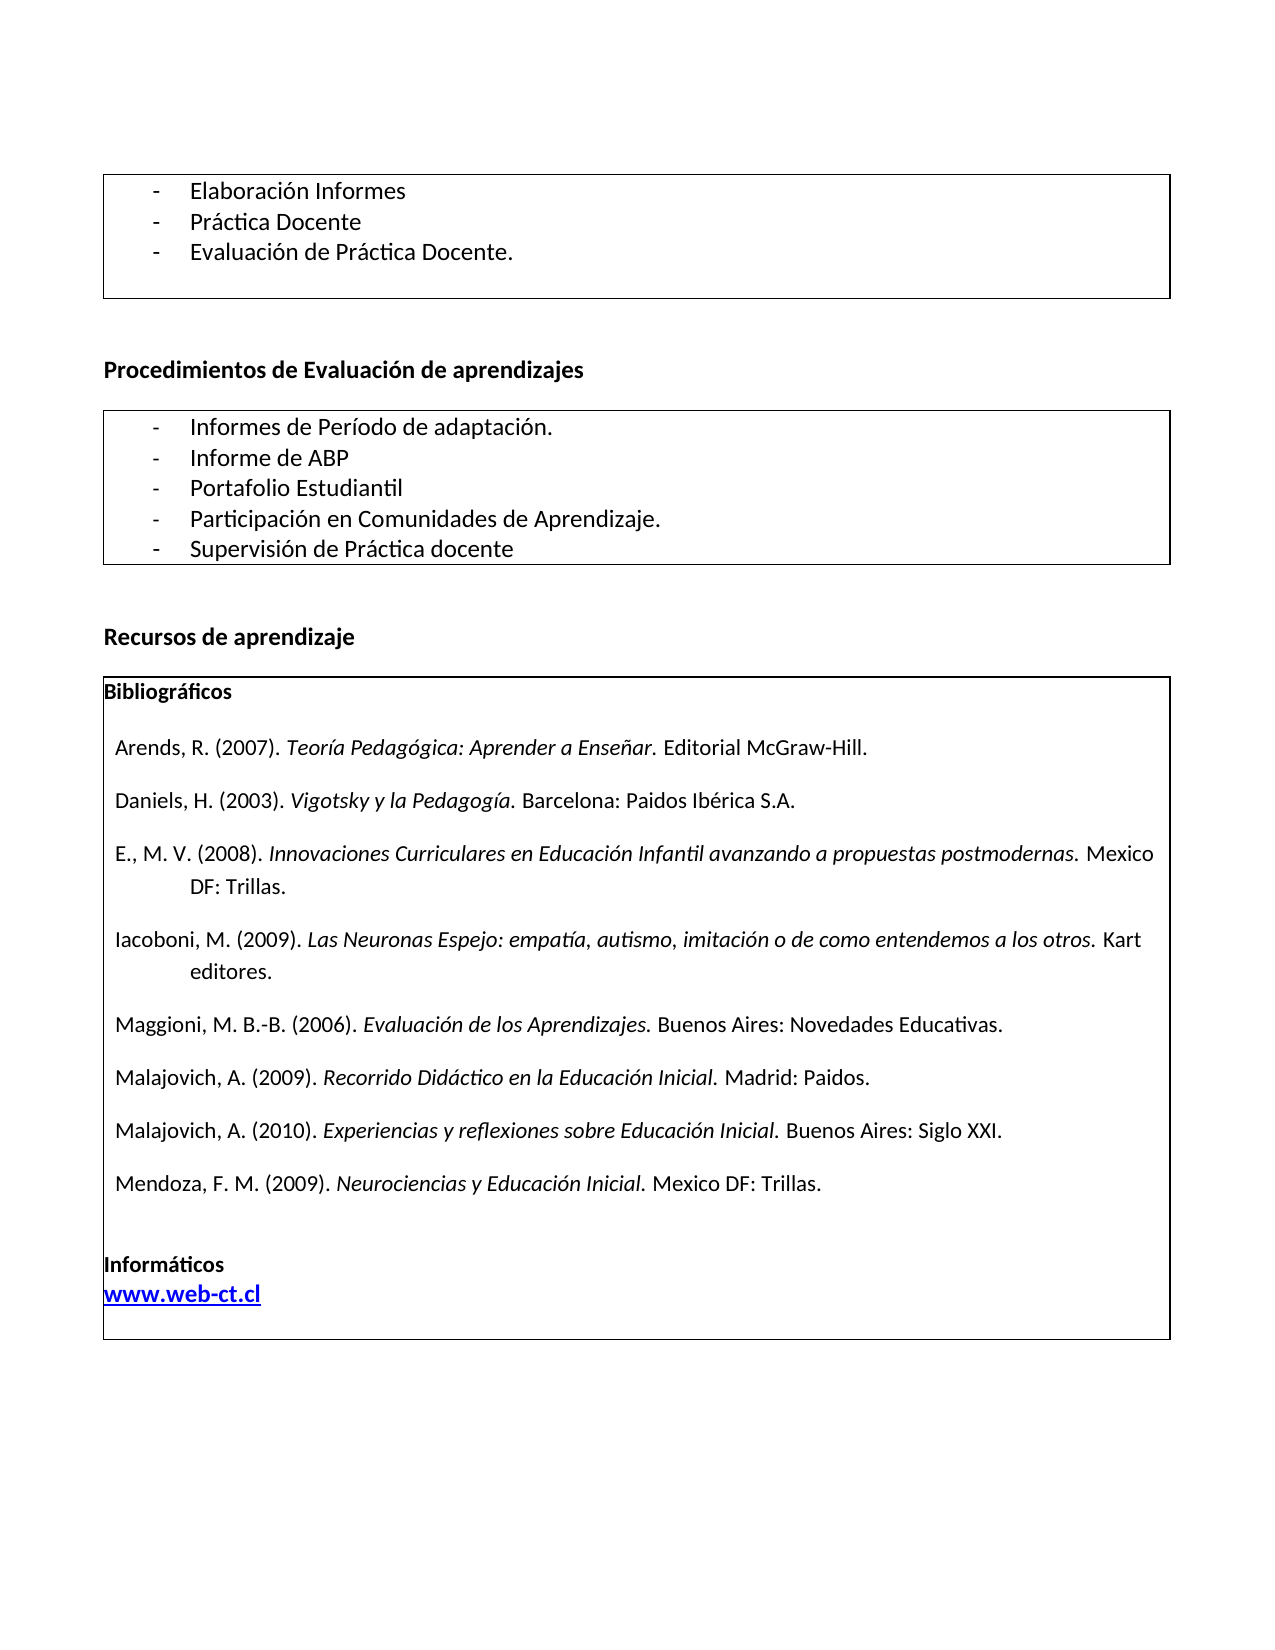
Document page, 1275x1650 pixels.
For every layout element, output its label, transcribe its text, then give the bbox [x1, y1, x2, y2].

table_header Informes de Período de adaptación. Informe de ABP Portafolio Estudiantil Participación en Comunidades de Aprendizaje. Supervisión de Práctica docente [104, 411, 1169, 564]
table_header Bibliográficos Arends, R. (2007). Teoría Pedagógica: Aprender a Enseñar. Editorial McGraw-Hill. Daniels, H. (2003). Vigotsky y la Pedagogía. Barcelona: Paidos Ibérica S.A. E., M. V. (2008). Innovaciones Curriculares en Educación Infantil avanzando a propuestas postmodernas. Mexico DF: Trillas. Iacoboni, M. (2009). Las Neuronas Espejo: empatía, autismo, imitación o de como entendemos a los otros. Kart editores. Maggioni, M. B.-B. (2006). Evaluación de los Aprendizajes. Buenos Aires: Novedades Educativas. Malajovich, A. (2009). Recorrido Didáctico en la Educación Inicial. Madrid: Paidos. Malajovich, A. (2010). Experiencias y reflexiones sobre Educación Inicial. Buenos Aires: Siglo XXI. Mendoza, F. M. (2009). Neurociencias y Educación Inicial. Mexico DF: Trillas. Informáticos www.web-ct.cl [104, 678, 1169, 1339]
text Recursos de aprendizaje [103, 621, 1167, 651]
text Procedimientos de Evaluación de aprendizajes [103, 354, 1167, 385]
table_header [104, 175, 1169, 297]
